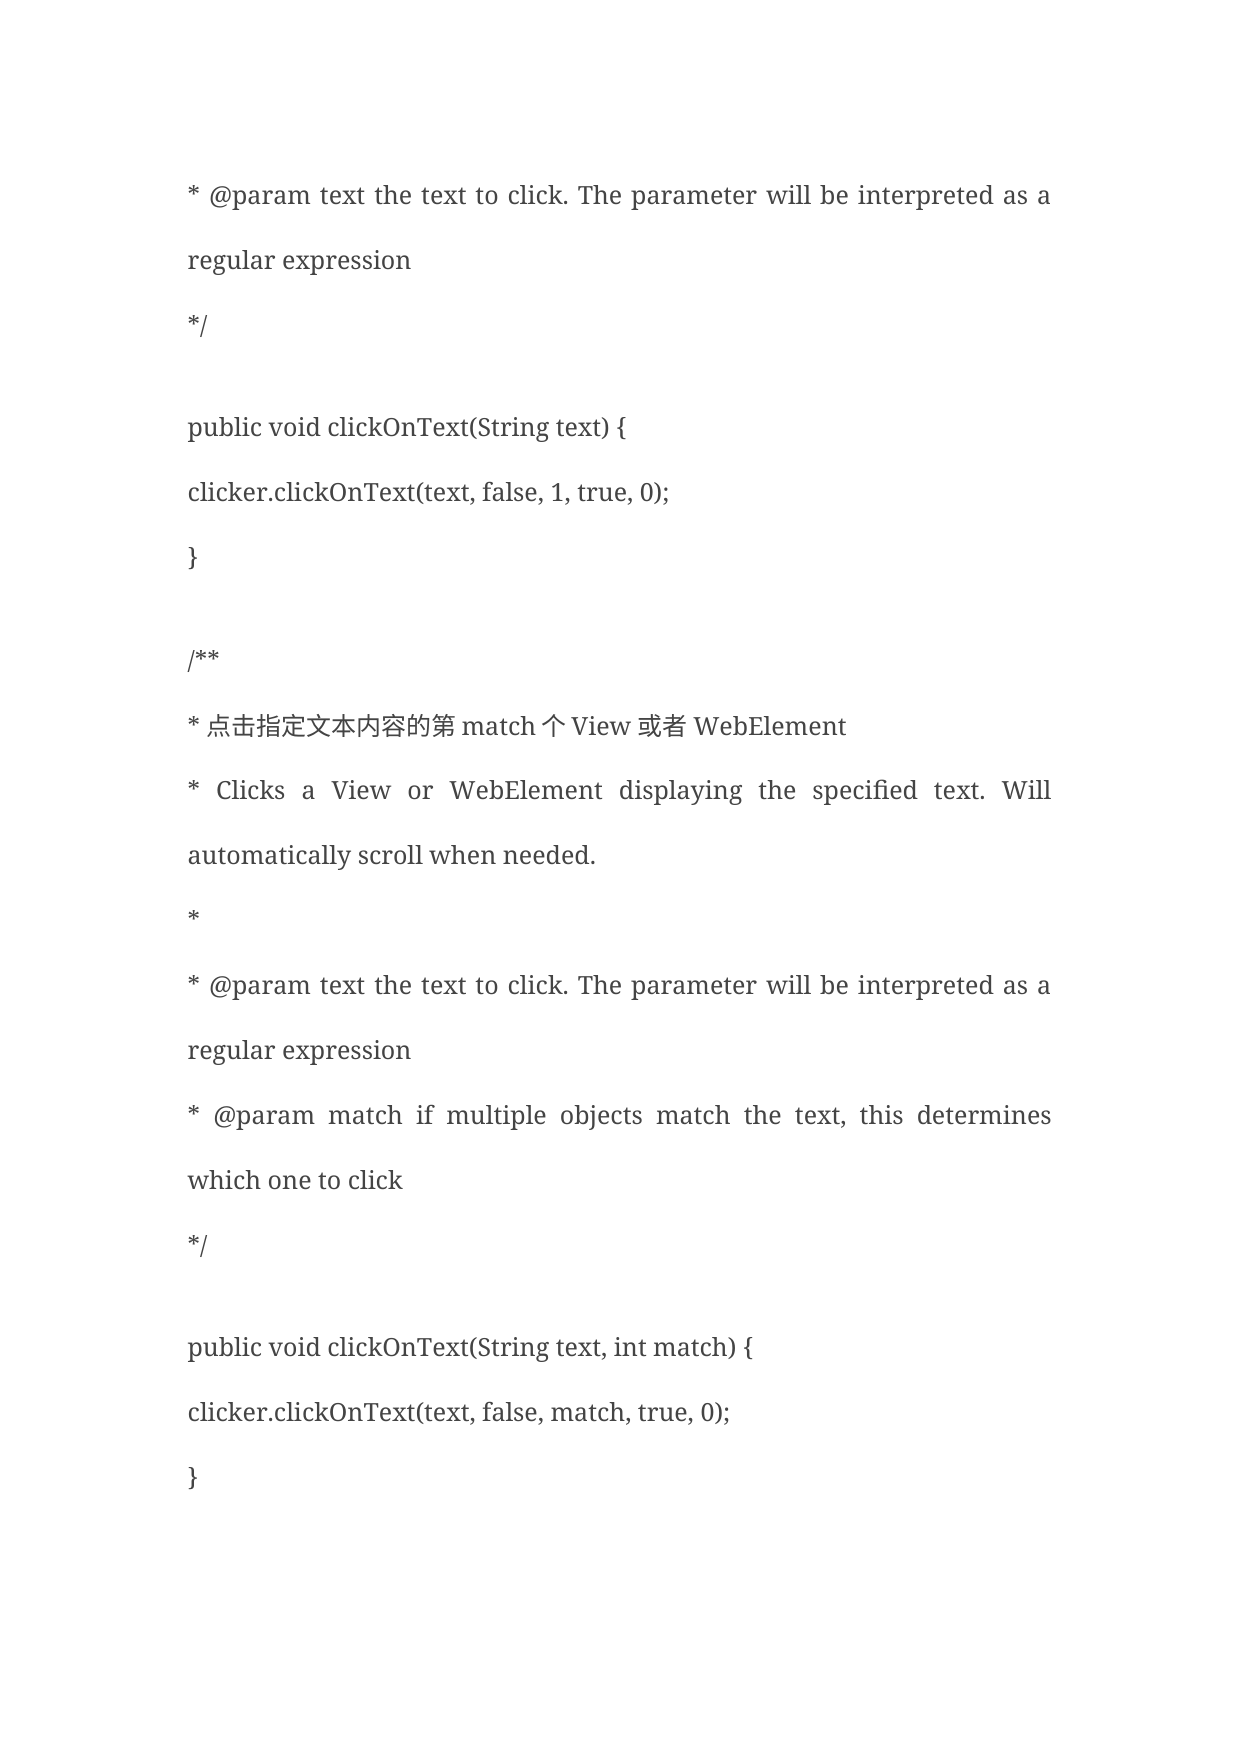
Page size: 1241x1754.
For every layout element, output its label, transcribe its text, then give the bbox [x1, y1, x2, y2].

text public void clickOnText(String text, int match) { clicker.clickOnText(text, false, match, true, 0); } [187, 1314, 1053, 1509]
text public void clickOnText(String text) { clicker.clickOnText(text, false, 1, true, 0); } [187, 394, 1053, 589]
text /** * 点击指定文本内容的第match个View 或者 WebElement * Clicks a View or WebElement displaying the specified text. Will automatically scroll when needed. * * @param text the text to click. The parameter will be interpreted as a regular expression * @param match if multiple objects match the text, this determines which one to click */ [187, 627, 1053, 1277]
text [187, 162, 1053, 357]
